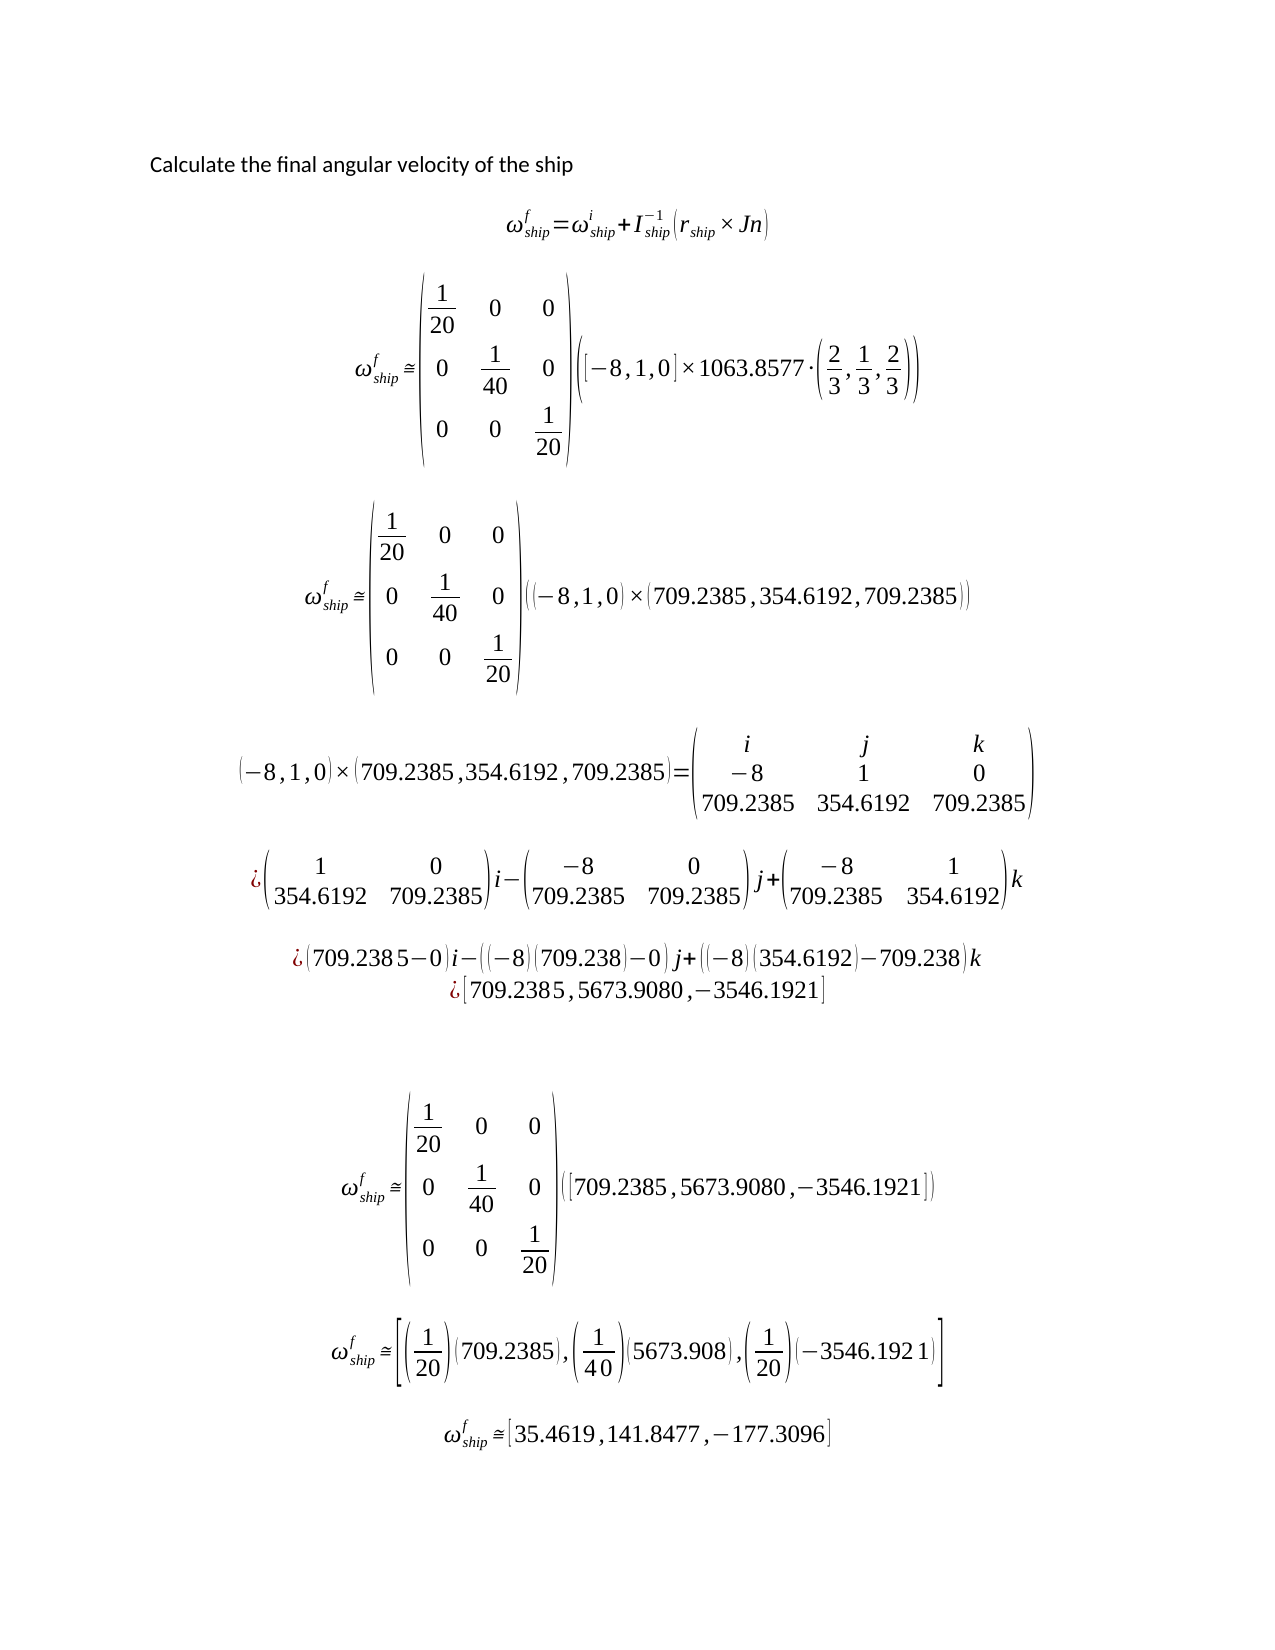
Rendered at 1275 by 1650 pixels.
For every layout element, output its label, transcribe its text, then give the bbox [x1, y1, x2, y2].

text Calculate the final angular velocity of the ship [150, 150, 1125, 178]
